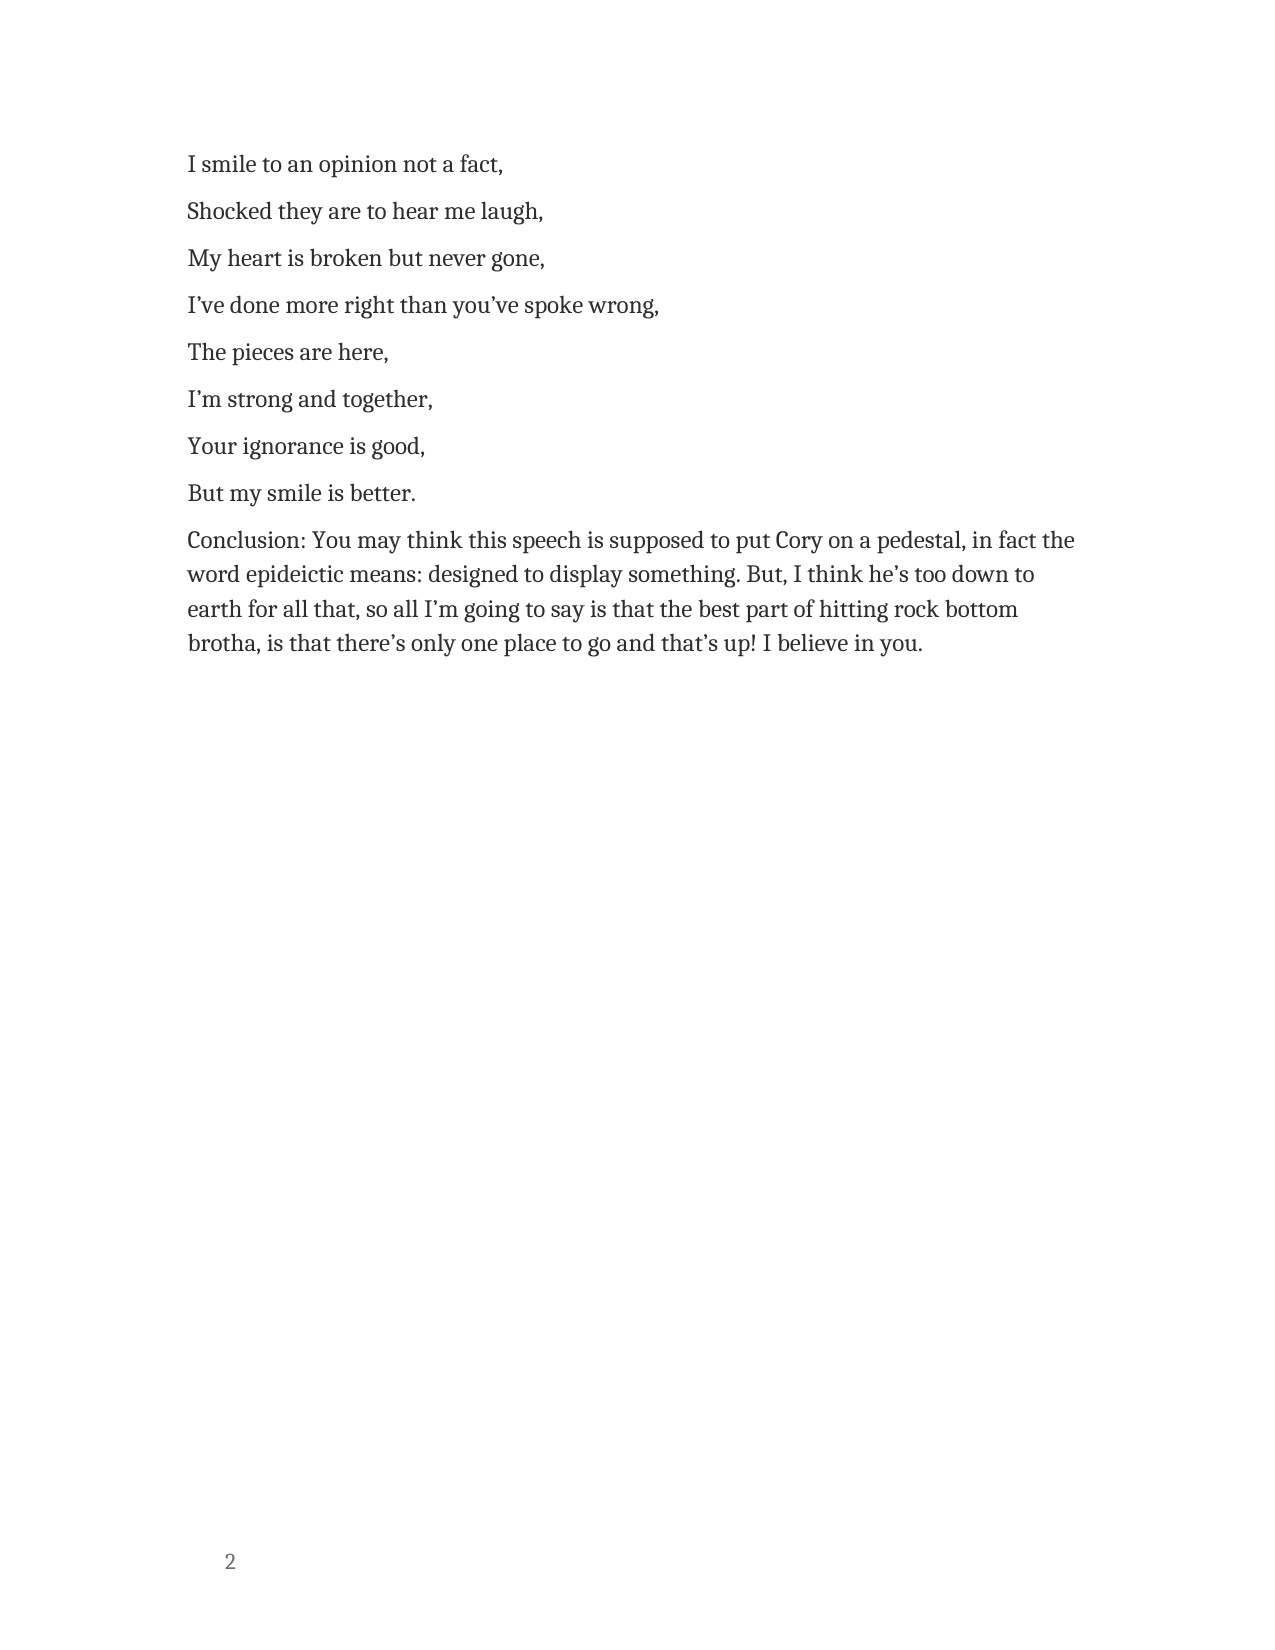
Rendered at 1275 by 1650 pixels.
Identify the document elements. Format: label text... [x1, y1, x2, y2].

subtitle The pieces are here, [187, 338, 1087, 367]
subtitle I’m strong and together, [187, 385, 1087, 414]
subtitle Your ignorance is good, [187, 432, 1087, 461]
subtitle But my smile is better. [187, 479, 1087, 508]
subtitle Conclusion: You may think this speech is supposed to put Cory on a pedestal, in fact the word epideictic means: designed to display something. But, I think he’s too down to earth for all that, so all I’m going to say is that the best part of hitting rock bottom brotha, is that there’s only one place to go and that’s up! I believe in you. [187, 526, 1087, 658]
subtitle I’ve done more right than you’ve spoke wrong, [187, 291, 1087, 320]
subtitle My heart is broken but never gone, [187, 244, 1087, 273]
subtitle I smile to an opinion not a fact, [187, 150, 1087, 179]
subtitle Shocked they are to hear me laugh, [187, 197, 1087, 226]
